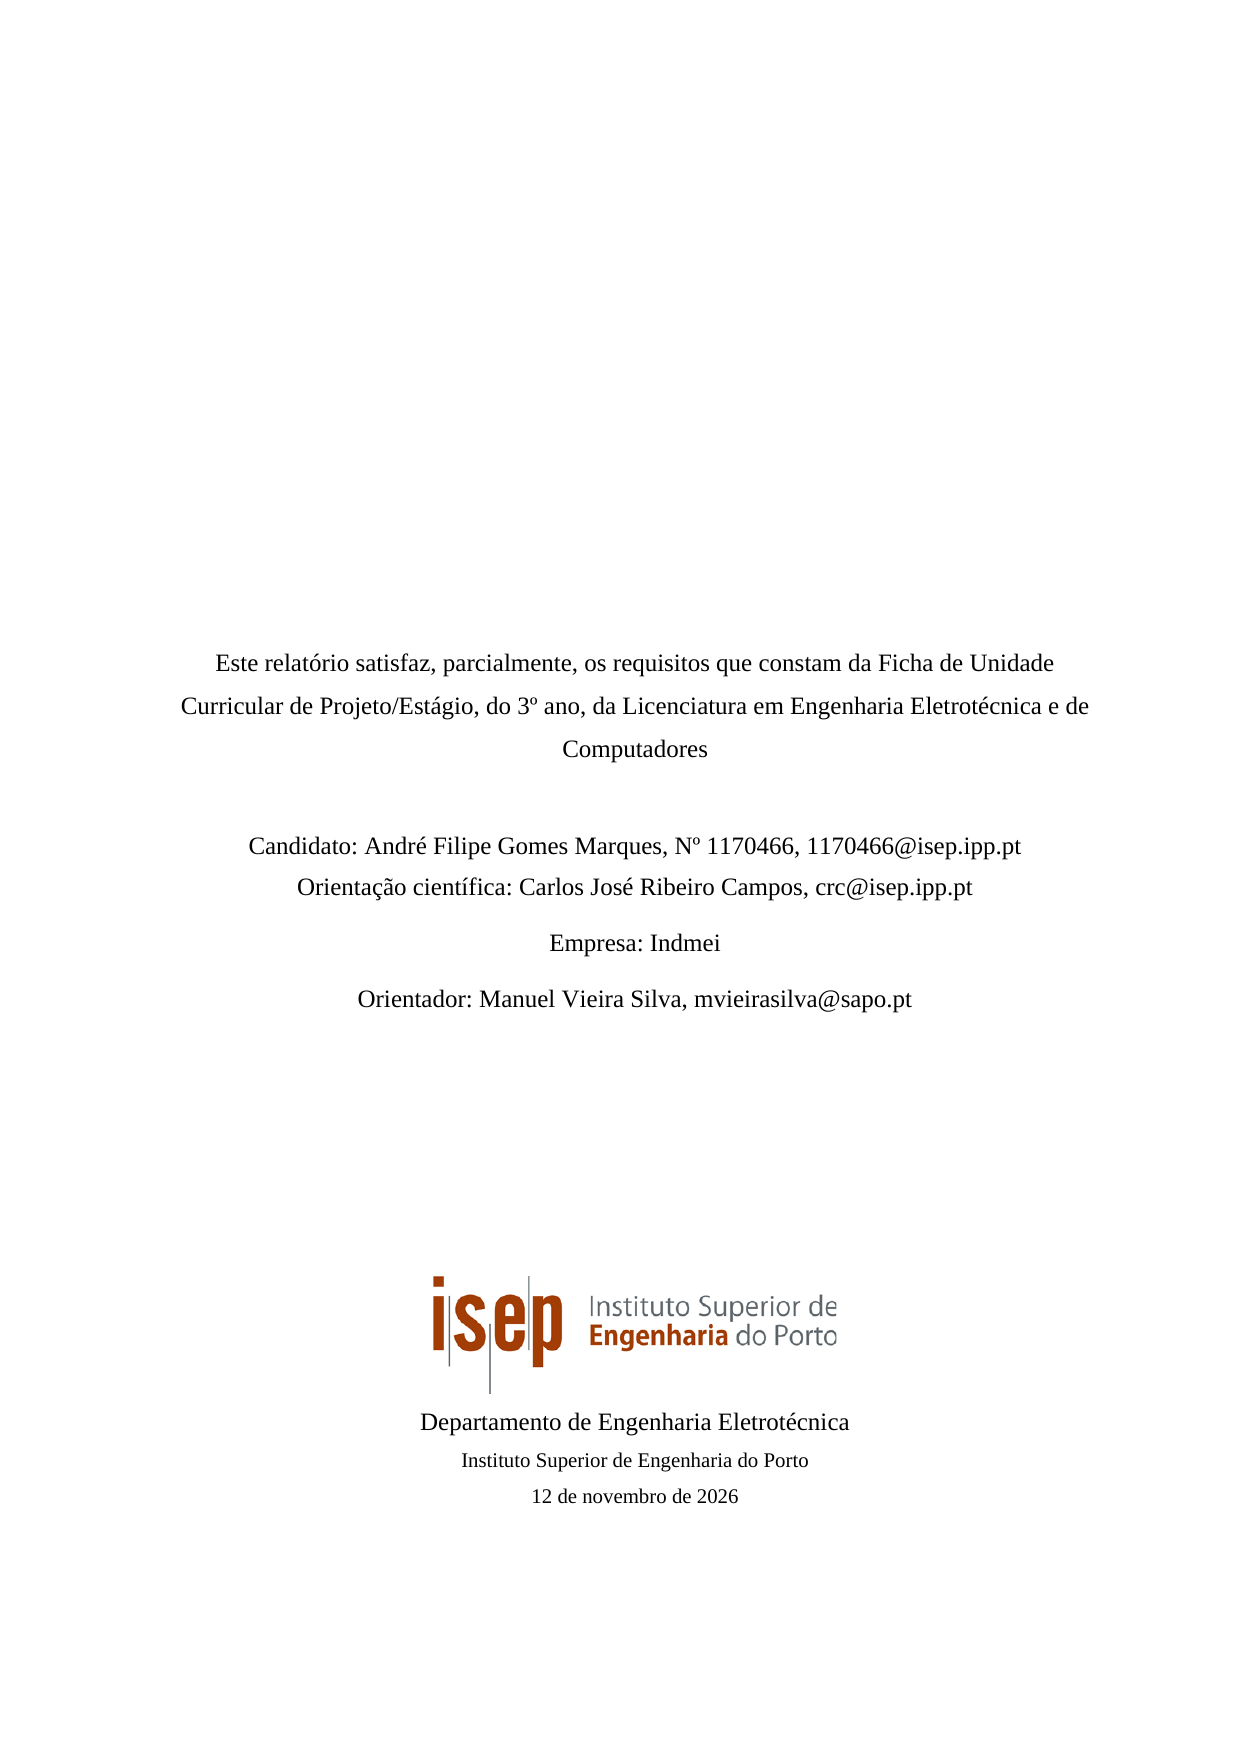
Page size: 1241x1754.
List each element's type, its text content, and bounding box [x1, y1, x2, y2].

text Este relatório satisfaz, parcialmente, os requisitos que constam da Ficha de Unidade Curricular de Projeto/Estágio, do 3º ano, da Licenciatura em Engenharia Eletrotécnica e de Computadores [177, 648, 1092, 763]
picture [433, 1276, 837, 1394]
title Departamento de Engenharia Eletrotécnica [177, 1407, 1092, 1435]
title Instituto Superior de Engenharia do Porto [177, 1448, 1092, 1472]
text Orientador: Manuel Vieira Silva, mvieirasilva@sapo.pt [177, 984, 1092, 1012]
title 12 de julho de 2020 [177, 1484, 1092, 1508]
text Orientação científica: Carlos José Ribeiro Campos, crc@isep.ipp.pt [177, 872, 1092, 901]
text Empresa: Indmei [177, 928, 1092, 957]
text Candidato: André Filipe Gomes Marques, Nº 1170466, 1170466@isep.ipp.pt [177, 831, 1092, 860]
